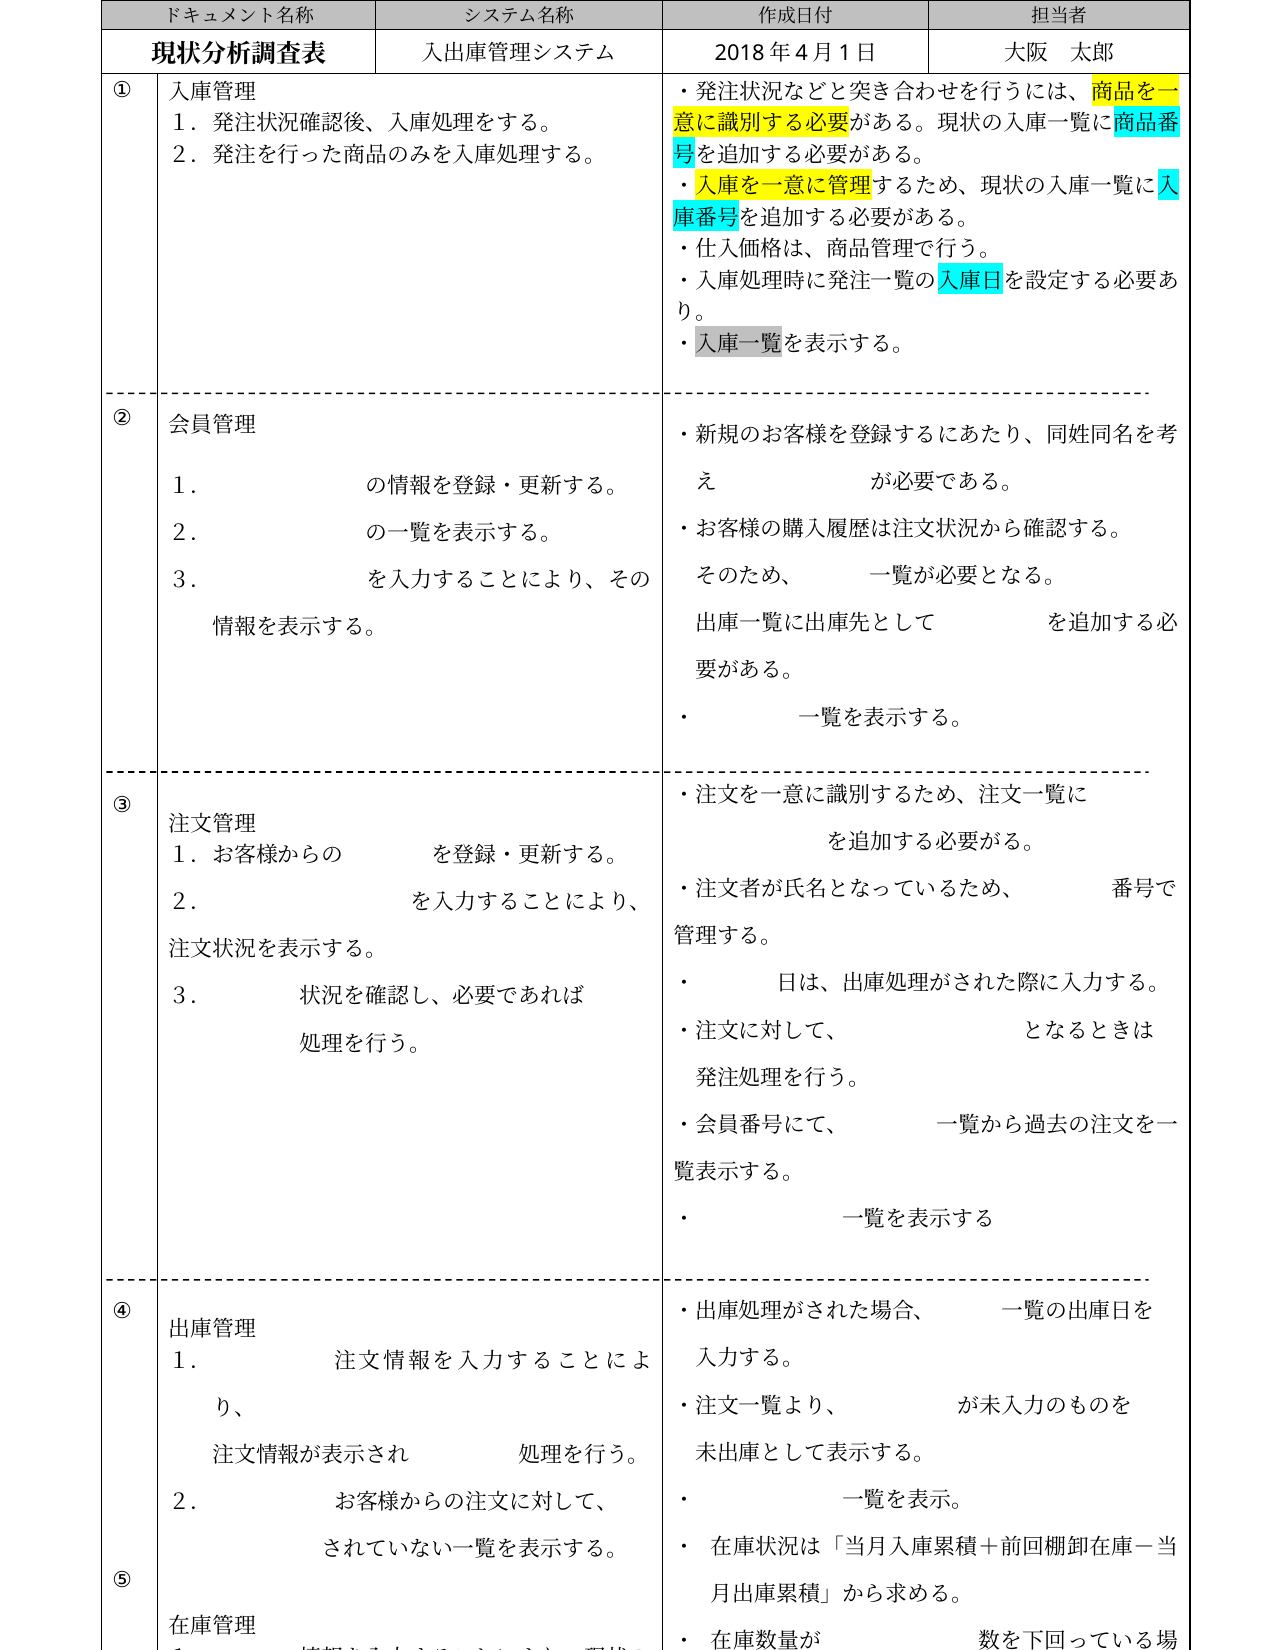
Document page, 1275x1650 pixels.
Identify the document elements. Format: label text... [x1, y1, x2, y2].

table_cell 大阪 太郎 [929, 30, 1189, 73]
table_header 作成日付 [663, 1, 928, 29]
table_cell 入出庫管理システム [376, 30, 662, 73]
table_header システム名称 [376, 1, 662, 29]
table_header 担当者 [929, 1, 1189, 29]
table_cell 入庫管理 １．発注状況確認後、入庫処理をする。 ２．発注を行った商品のみを入庫処理する。 会員管理 の情報を登録・更新する。 ２． の一覧を表示する。 ３． を入力することにより、その情報を表示する。 注文管理 １．お客様からの を登録・更新する。 ２． を入力することにより、注文状況を表示する。 ３． 状況を確認し、必要であれば 処理を行う。 出庫管理 注文情報を入力することにより、 注文情報が表示され 処理を行う。 お客様からの注文に対して、 されていない一覧を表示する。 在庫管理 １． 情報を入力することにより、現状の 在庫状況を表示する。 ２． 数を下回っている商品の一覧を 表示する。 ３． に在庫状況一覧を作成する。 商品管理 １． の情報を登録、更新などを行う。 ２． 別の商品一覧を表示する。 ３．一部の商品名からでも商品を できる。 ４．商品によって入庫先は異なる。 発注管理 １． 情報を入力することにより、 発注に必要な情報を取得する。 ２．商品情報を入力し、 状況を表示する。 ３． していない商品の一覧を表示する。 ４．商品の発注に反映させるため、 商品を把握したい。 売上管理 １．売上状況を確認したい を入力する ことにより、売上表を作成する。 ２．お客様ごとの購入状況のランキングを作成。 ３． 別・ 別・ 別の売上表を作成する [158, 74, 662, 1650]
table_header ドキュメント名称 [102, 1, 375, 29]
table_cell ① ② ③ ④ ⑤ ⑥ ⑦ ⑧ [102, 74, 157, 1650]
table_cell 現状分析調査表 [102, 30, 375, 73]
table_cell 2018年4月1日 [663, 30, 928, 73]
table_cell ・発注状況などと突き合わせを行うには、商品を一意に識別する必要がある。現状の入庫一覧に商品番号を追加する必要がある。 ・入庫を一意に管理するため、現状の入庫一覧に入庫番号を追加する必要がある。 ・仕入価格は、商品管理で行う。 ・入庫処理時に発注一覧の入庫日を設定する必要あり。 ・入庫一覧を表示する。 ・新規のお客様を登録するにあたり、同姓同名を考え が必要である。 ・お客様の購入履歴は注文状況から確認する。 そのため、 一覧が必要となる。 出庫一覧に出庫先として を追加する必要がある。 一覧を表示する。 ・注文を一意に識別するため、注文一覧に を追加する必要がる。 ・注文者が氏名となっているため、 番号で管理する。 日は、出庫処理がされた際に入力する。 ・注文に対して、 となるときは 発注処理を行う。 ・会員番号にて、 一覧から過去の注文を一覧表示する。 一覧を表示する ・出庫処理がされた場合、 一覧の出庫日を 入力する。 ・注文一覧より、 が未入力のものを 未出庫として表示する。 一覧を表示。 在庫状況は「当月入庫累積＋前回棚卸在庫－当月出庫累積」から求める。 在庫数量が 数を下回っている場合に商品の一覧を表示する。 在庫単価は、 価格である。 価格は変動がないものとする。 一覧を表示する。 商品を一意に管理するため、 を追加。 は、複数存在するため、商品ごとに を明記する必要性がる。 入庫先指定により、一致する商品一覧を表示。 商品名の一部から検索できるようにする。 業務効率の一環として、商品の などからも検索できるように商品情報に追加する。 一覧を表示する。 発注を一意に識別するため、 を追加。 時の入庫日は空白、 時に入庫日が設定。 番号から過去の発注状況を表示する。 入庫日が のものを未入庫として表示。 検索期間を設定し、注文一覧から に 応じて人気商品一覧をランキング形式で表示。 一覧を表示。 ・売上は、 の販売価格から の仕入価格を差し引いた金額である。 ・売上明細として、 状況と 状況を わかるように表示。 ・指定された期間のお客様の購入状況を、 一覧を利用して、ランキング形式で表示。 [663, 74, 1189, 1650]
